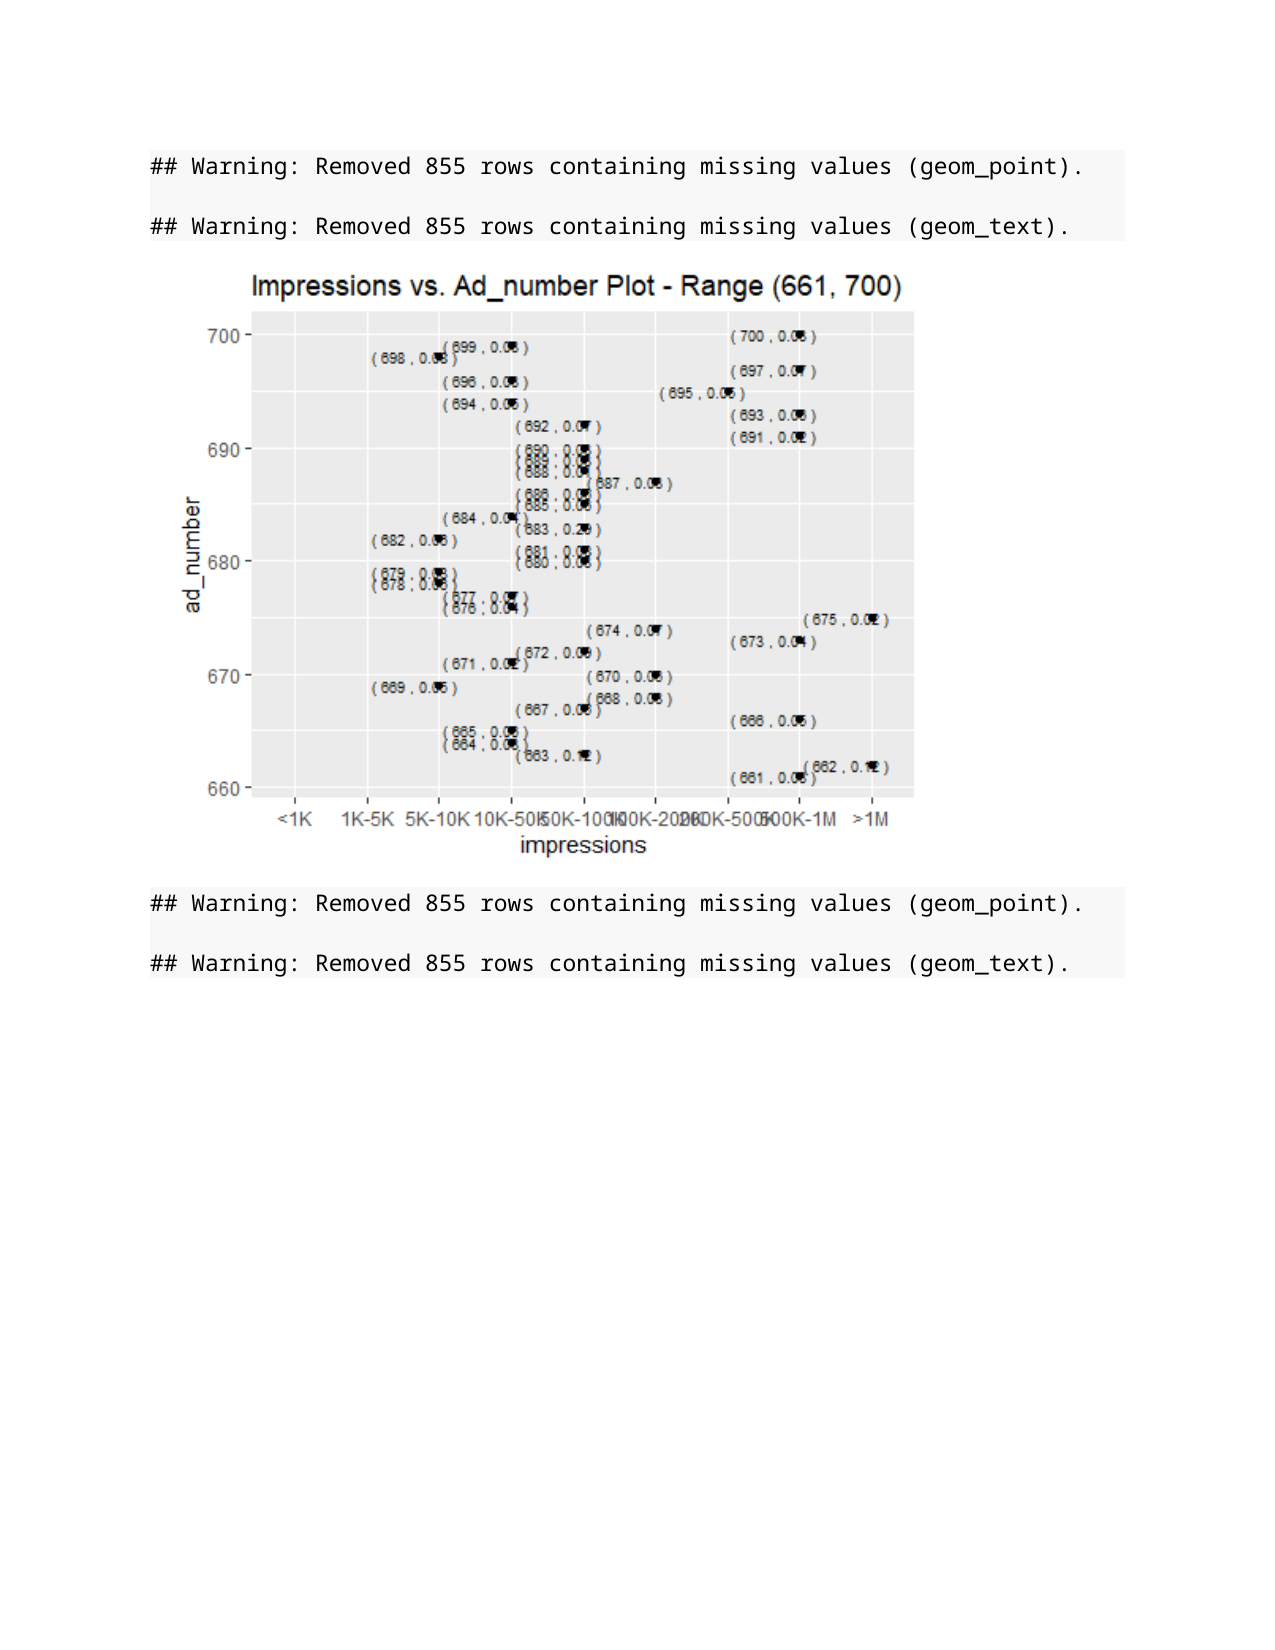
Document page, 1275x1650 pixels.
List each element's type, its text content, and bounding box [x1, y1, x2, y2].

text ## Warning: Removed 855 rows containing missing values (geom_point). ## Warning: Removed 855 rows containing missing values (geom_text). [150, 887, 1125, 978]
text ## Warning: Removed 855 rows containing missing values (geom_point). ## Warning: Removed 855 rows containing missing values (geom_text). [150, 150, 1125, 241]
picture [168, 262, 927, 869]
